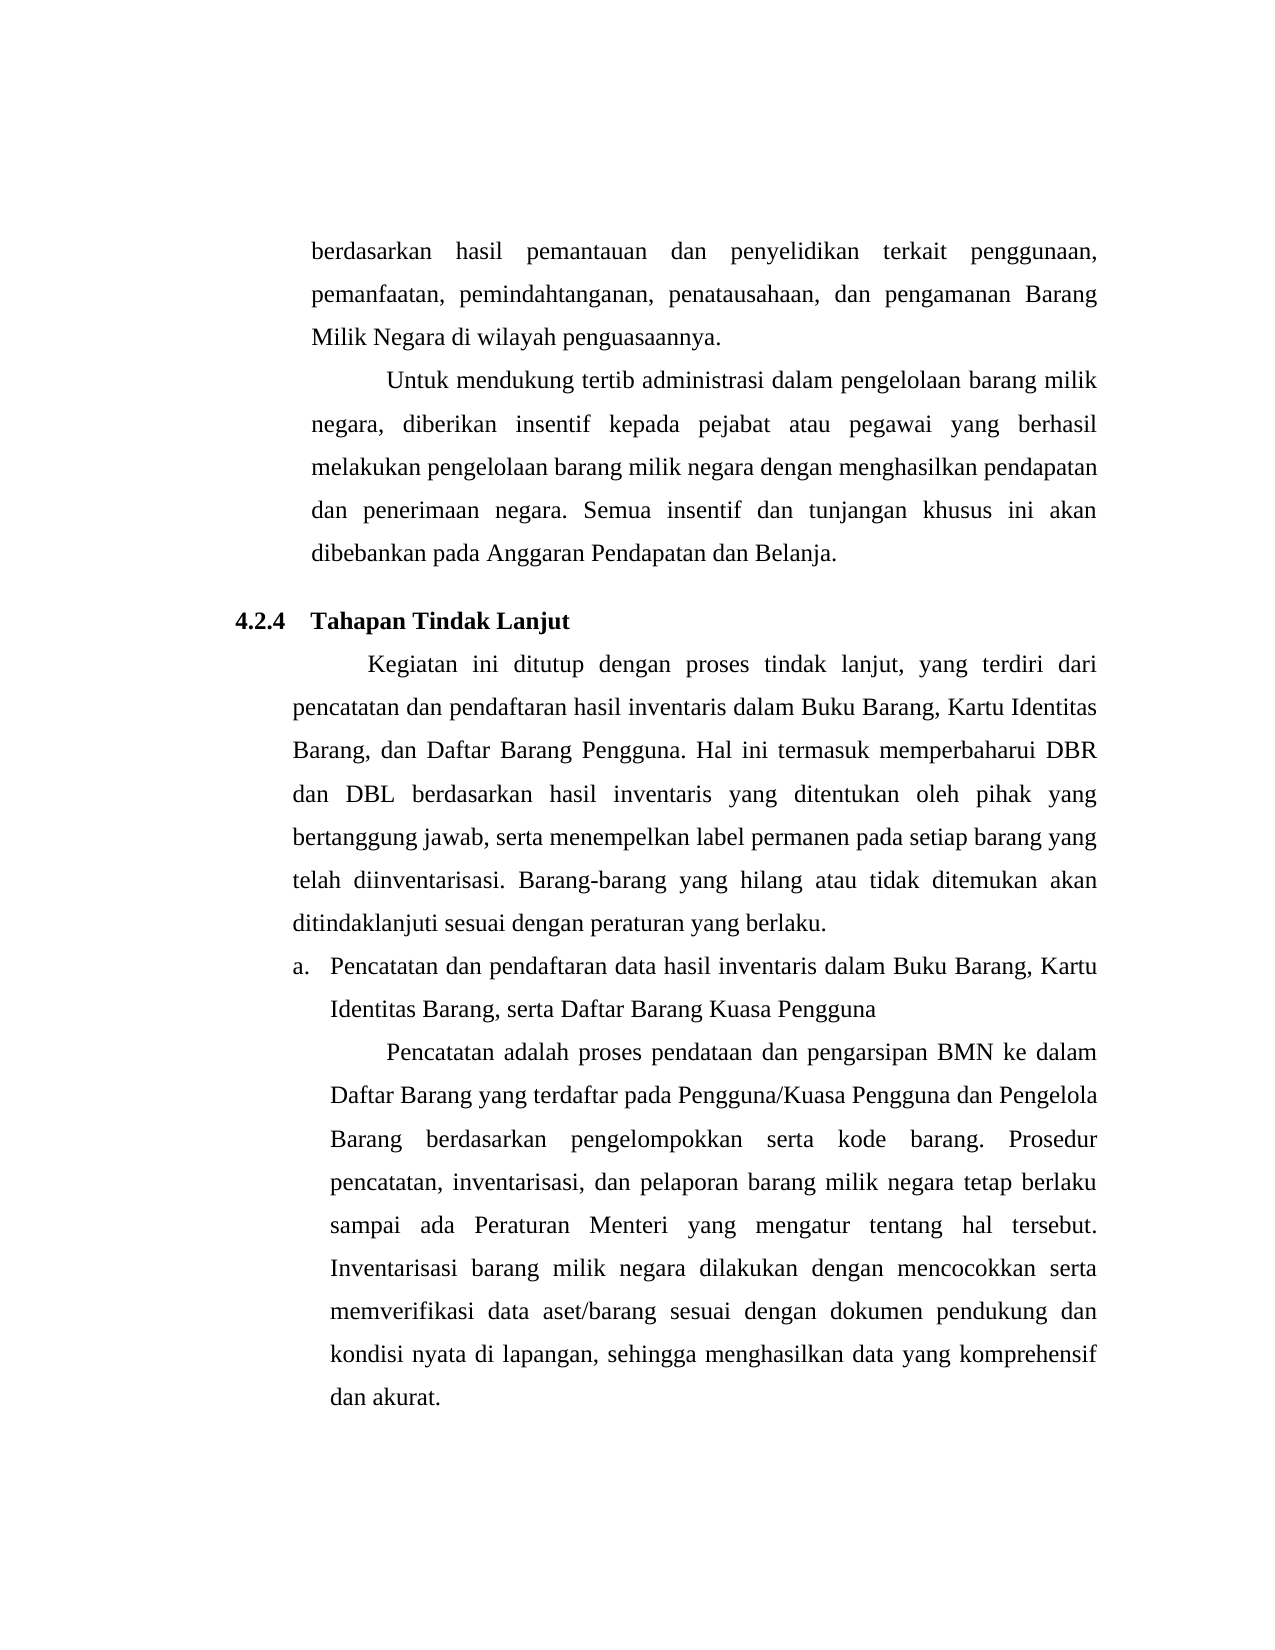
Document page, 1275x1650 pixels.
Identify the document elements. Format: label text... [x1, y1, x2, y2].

text Kegiatan ini ditutup dengan proses tindak lanjut, yang terdiri dari pencatatan dan pendaftaran hasil inventaris dalam Buku Barang, Kartu Identitas Barang, dan Daftar Barang Pengguna. Hal ini termasuk memperbaharui DBR dan DBL berdasarkan hasil inventaris yang ditentukan oleh pihak yang bertanggung jawab, serta menempelkan label permanen pada setiap barang yang telah diinventarisasi. Barang-barang yang hilang atau tidak ditemukan akan ditindaklanjuti sesuai dengan peraturan yang berlaku. [292, 649, 1098, 937]
list Untuk mendukung tertib administrasi dalam pengelolaan barang milik negara, diberikan insentif kepada pejabat atau pegawai yang berhasil melakukan pengelolaan barang milik negara dengan menghasilkan pendapatan dan penerimaan negara. Semua insentif dan tunjangan khusus ini akan dibebankan pada Anggaran Pendapatan dan Belanja. [311, 366, 1098, 567]
list Pencatatan adalah proses pendataan dan pengarsipan BMN ke dalam Daftar Barang yang terdaftar pada Pengguna/Kuasa Pengguna dan Pengelola Barang berdasarkan pengelompokkan serta kode barang. Prosedur pencatatan, inventarisasi, dan pelaporan barang milik negara tetap berlaku sampai ada Peraturan Menteri yang mengatur tentang hal tersebut. Inventarisasi barang milik negara dilakukan dengan mencocokkan serta memverifikasi data aset/barang sesuai dengan dokumen pendukung dan kondisi nyata di lapangan, sehingga menghasilkan data yang komprehensif dan akurat. [330, 1037, 1098, 1411]
list Pencatatan dan pendaftaran data hasil inventaris dalam Buku Barang, Kartu Identitas Barang, serta Daftar Barang Kuasa Pengguna [292, 951, 1098, 1023]
subtitle Tahapan Tindak Lanjut [235, 606, 1098, 635]
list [311, 236, 1098, 351]
